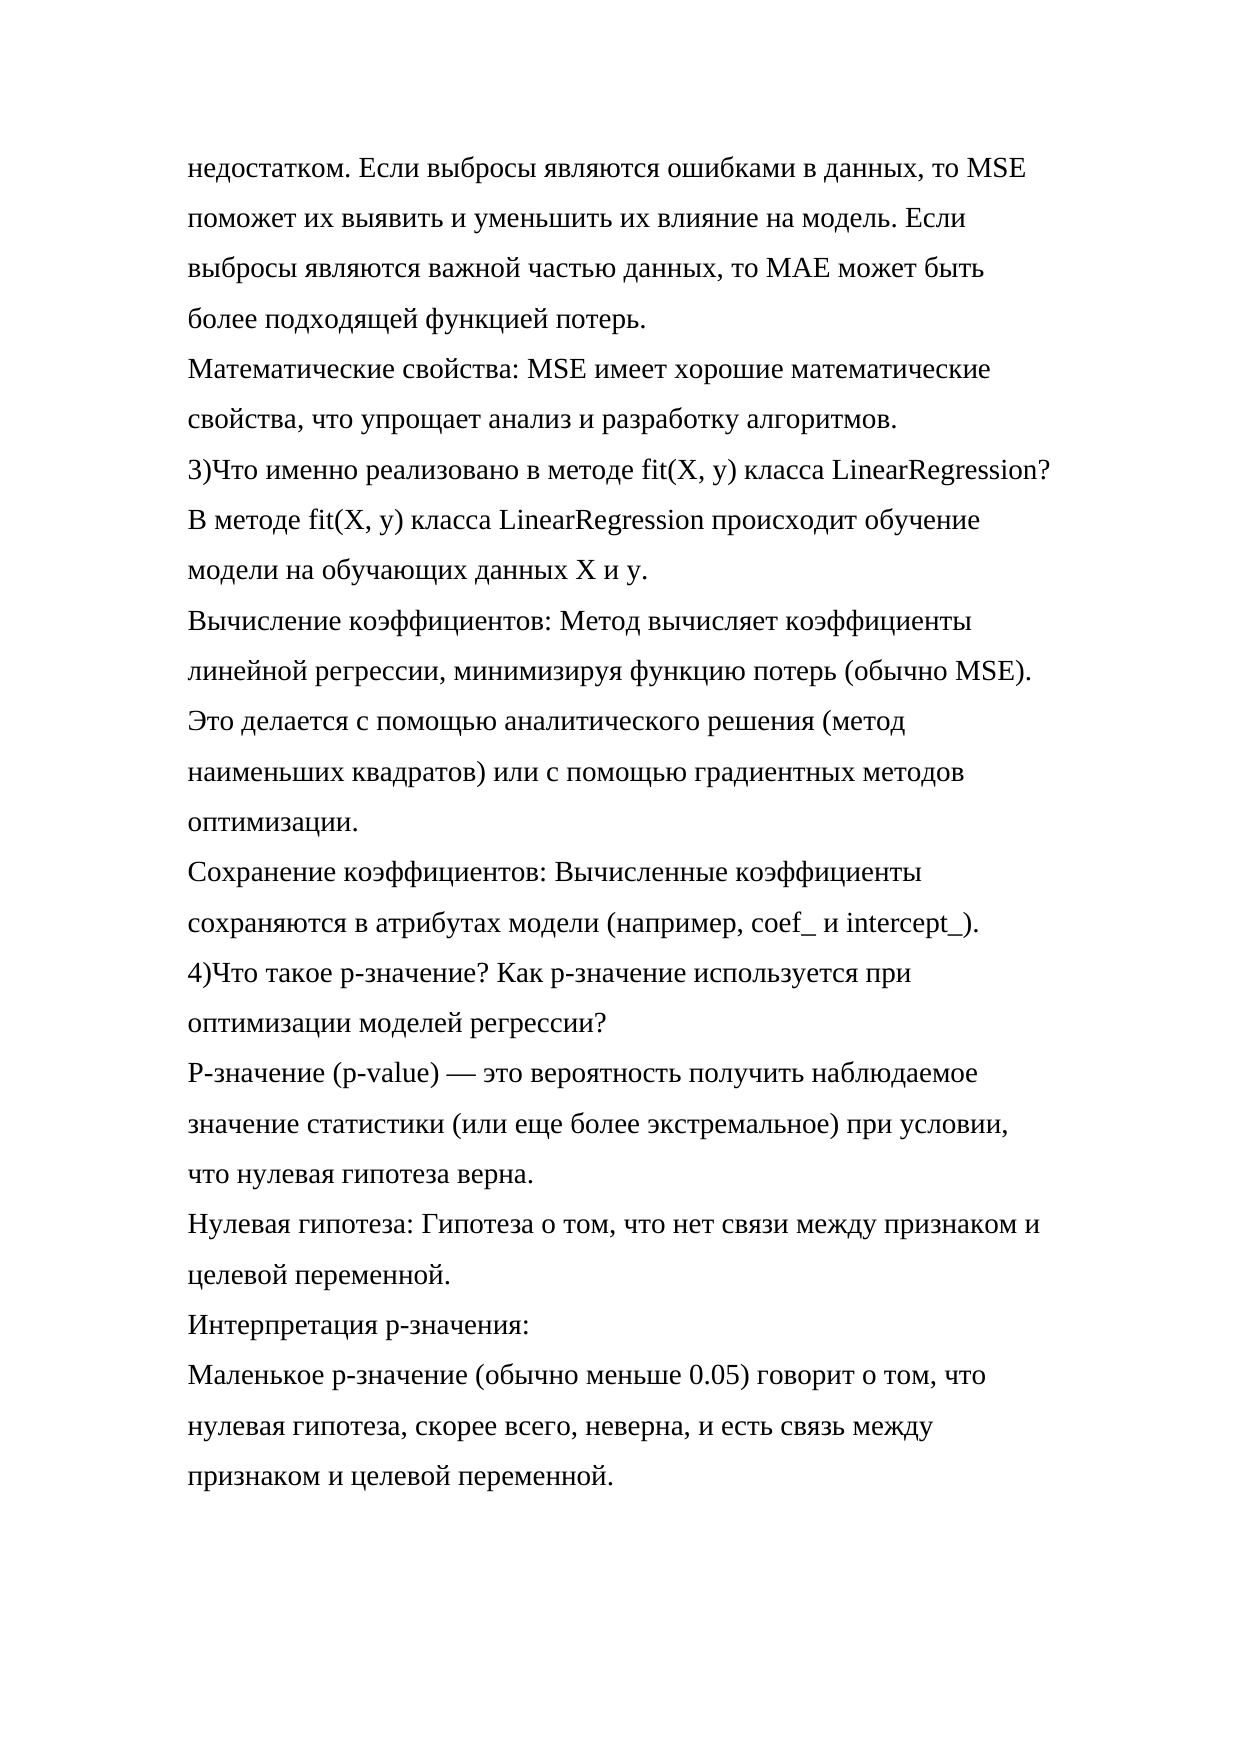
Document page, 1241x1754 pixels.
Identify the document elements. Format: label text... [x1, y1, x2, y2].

text Интерпретация p-значения: [187, 1307, 1053, 1341]
text Нулевая гипотеза: Гипотеза о том, что нет связи между признаком и целевой переменной. [187, 1207, 1053, 1290]
text Математические свойства: MSE имеет хорошие математические свойства, что упрощает анализ и разработку алгоритмов. [187, 351, 1053, 435]
text Сохранение коэффициентов: Вычисленные коэффициенты сохраняются в атрибутах модели (например, coef_ и intercept_). [187, 854, 1053, 938]
text 4)Что такое p-значение? Как p-значение используется при оптимизации моделей регрессии? [187, 955, 1053, 1039]
text В методе fit(X, y) класса LinearRegression происходит обучение модели на обучающих данных X и y. [187, 502, 1053, 586]
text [187, 150, 1053, 334]
text P-значение (p-value) — это вероятность получить наблюдаемое значение статистики (или еще более экстремальное) при условии, что нулевая гипотеза верна. [187, 1056, 1053, 1190]
text 3)Что именно реализовано в методе fit(X, y) класса LinearRegression? [187, 452, 1053, 485]
text Маленькое p-значение (обычно меньше 0.05) говорит о том, что нулевая гипотеза, скорее всего, неверна, и есть связь между признаком и целевой переменной. [187, 1357, 1053, 1492]
text Вычисление коэффициентов: Метод вычисляет коэффициенты линейной регрессии, минимизируя функцию потерь (обычно MSE). Это делается с помощью аналитического решения (метод наименьших квадратов) или с помощью градиентных методов оптимизации. [187, 603, 1053, 838]
